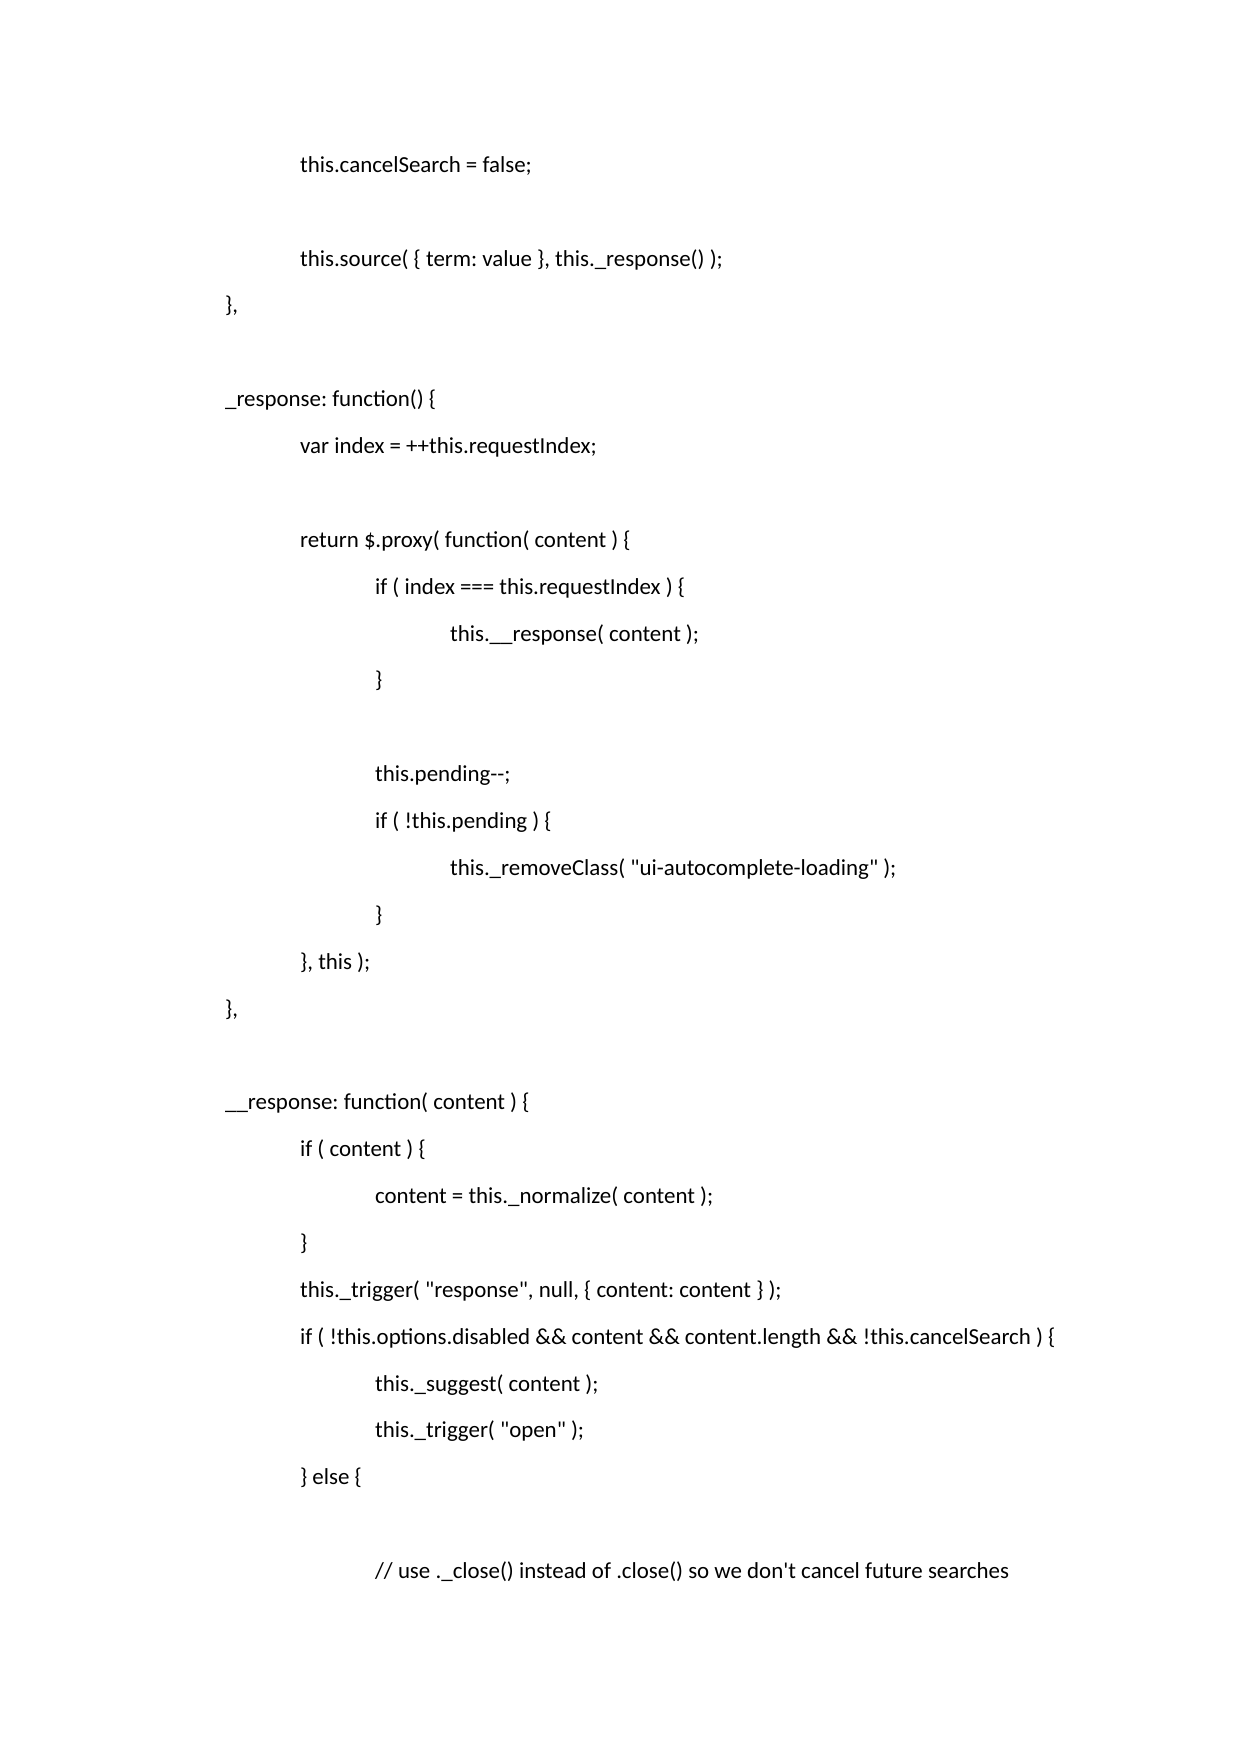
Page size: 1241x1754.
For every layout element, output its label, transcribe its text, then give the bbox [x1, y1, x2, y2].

text } [150, 900, 1090, 928]
text if ( index === this.requestIndex ) { [150, 572, 1090, 600]
text } else { [150, 1462, 1090, 1491]
text if ( content ) { [150, 1134, 1090, 1162]
text }, [150, 994, 1090, 1022]
text _response: function() { [150, 384, 1090, 412]
text if ( !this.pending ) { [150, 806, 1090, 834]
text this.source( { term: value }, this._response() ); [150, 244, 1090, 272]
text content = this._normalize( content ); [150, 1181, 1090, 1209]
text // use ._close() instead of .close() so we don't cancel future searches [150, 1556, 1090, 1584]
text this._removeClass( "ui-autocomplete-loading" ); [150, 853, 1090, 881]
text this.pending--; [150, 759, 1090, 787]
text }, this ); [150, 947, 1090, 975]
text this._suggest( content ); [150, 1369, 1090, 1397]
text } [150, 1228, 1090, 1256]
text this._trigger( "response", null, { content: content } ); [150, 1275, 1090, 1303]
text this._trigger( "open" ); [150, 1416, 1090, 1444]
text this.cancelSearch = false; [150, 150, 1090, 178]
text }, [150, 291, 1090, 319]
text return $.proxy( function( content ) { [150, 525, 1090, 553]
text var index = ++this.requestIndex; [150, 431, 1090, 459]
text this.__response( content ); [150, 619, 1090, 647]
text if ( !this.options.disabled && content && content.length && !this.cancelSearch ) { [150, 1322, 1090, 1350]
text __response: function( content ) { [150, 1087, 1090, 1116]
text } [150, 666, 1090, 694]
